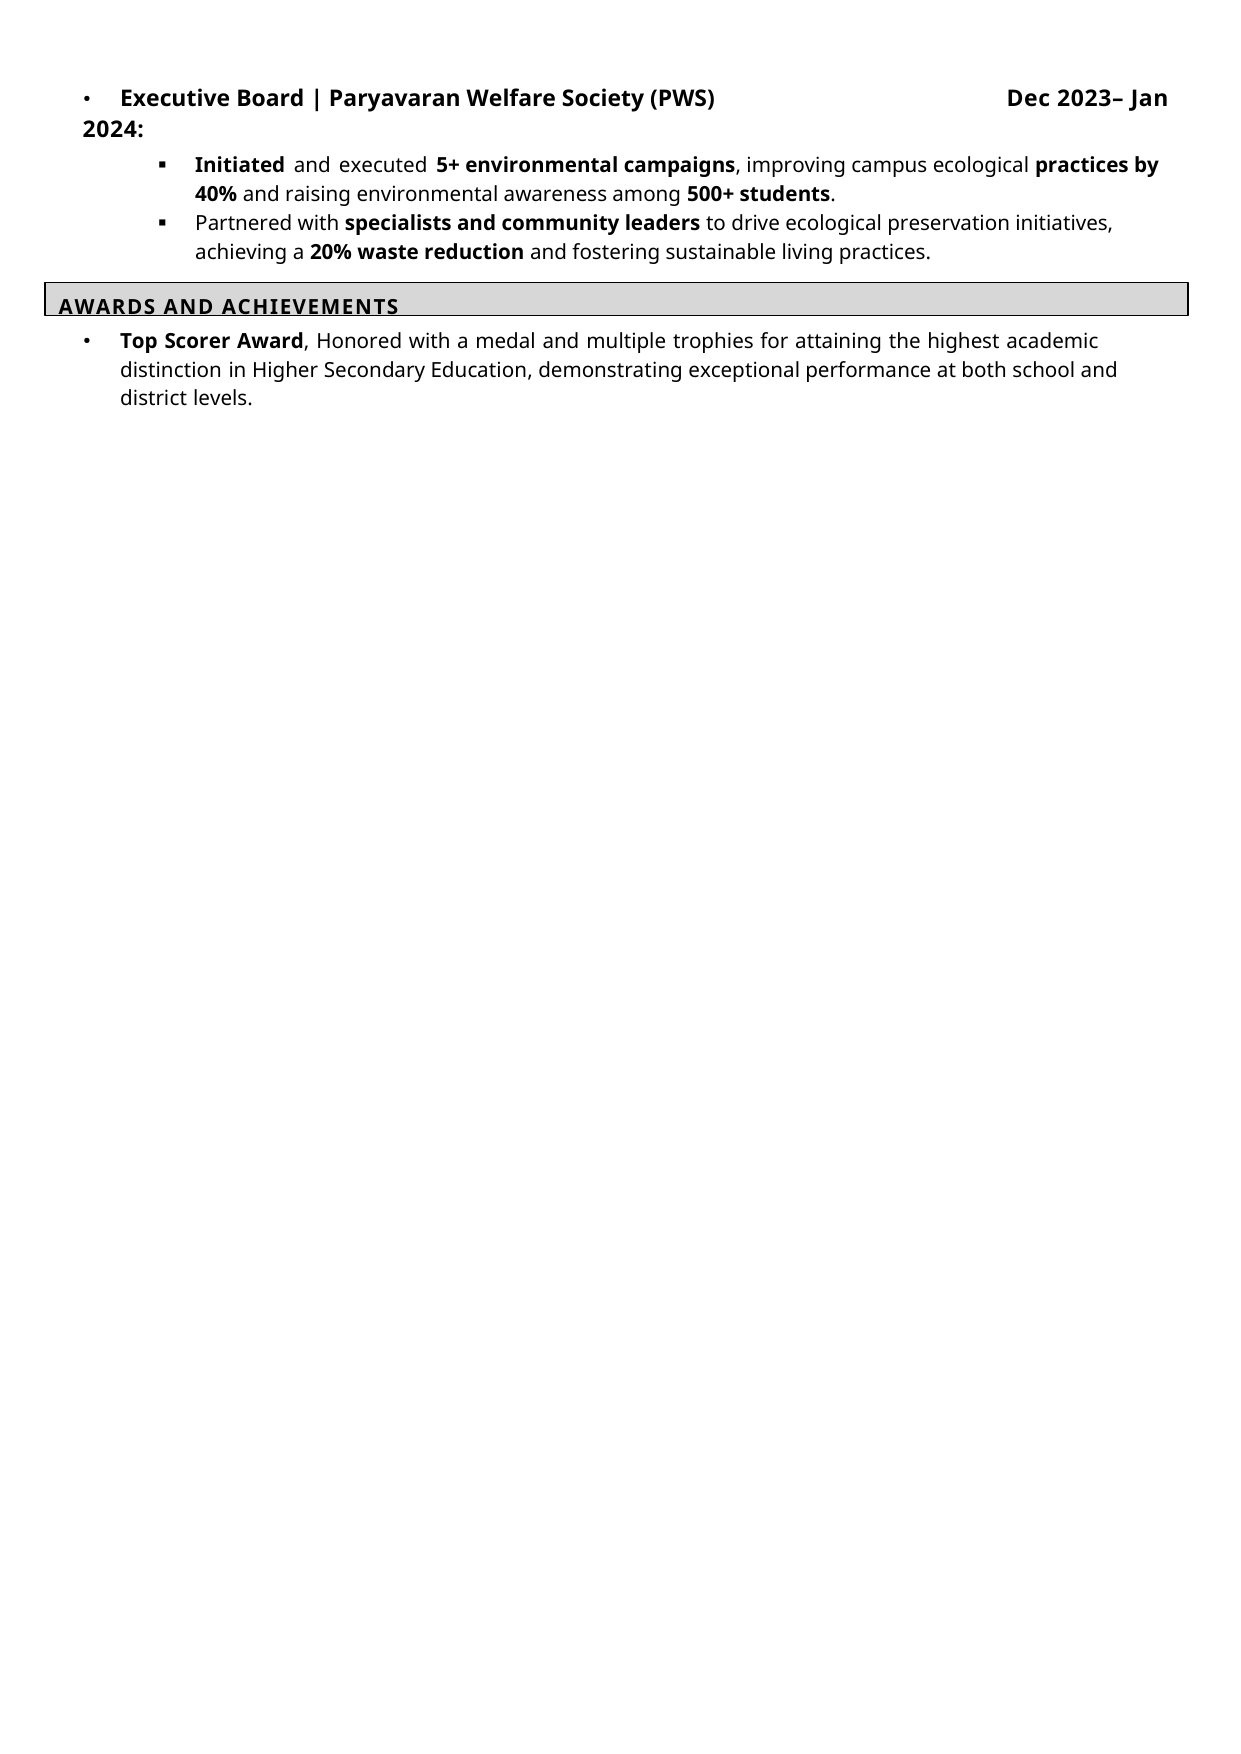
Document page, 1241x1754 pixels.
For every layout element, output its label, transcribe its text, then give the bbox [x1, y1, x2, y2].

list Initiated and executed 5+ environmental campaigns, improving campus ecological practices by 40% and raising environmental awareness among 500+ students. [157, 150, 1189, 208]
text • Executive Board | Paryavaran Welfare Society (PWS) Dec 2023– Jan 2024: [82, 81, 1186, 144]
text • Top Scorer Award, Honored with a medal and multiple trophies for attaining the highest academic distinction in Higher Secondary Education, demonstrating exceptional performance at both school and district levels. [82, 326, 1188, 412]
list Partnered with specialists and community leaders to drive ecological preservation initiatives, achieving a 20% waste reduction and fostering sustainable living practices. [157, 208, 1188, 266]
text AWARDS AND ACHIEVEMENTS [52, 292, 1186, 321]
